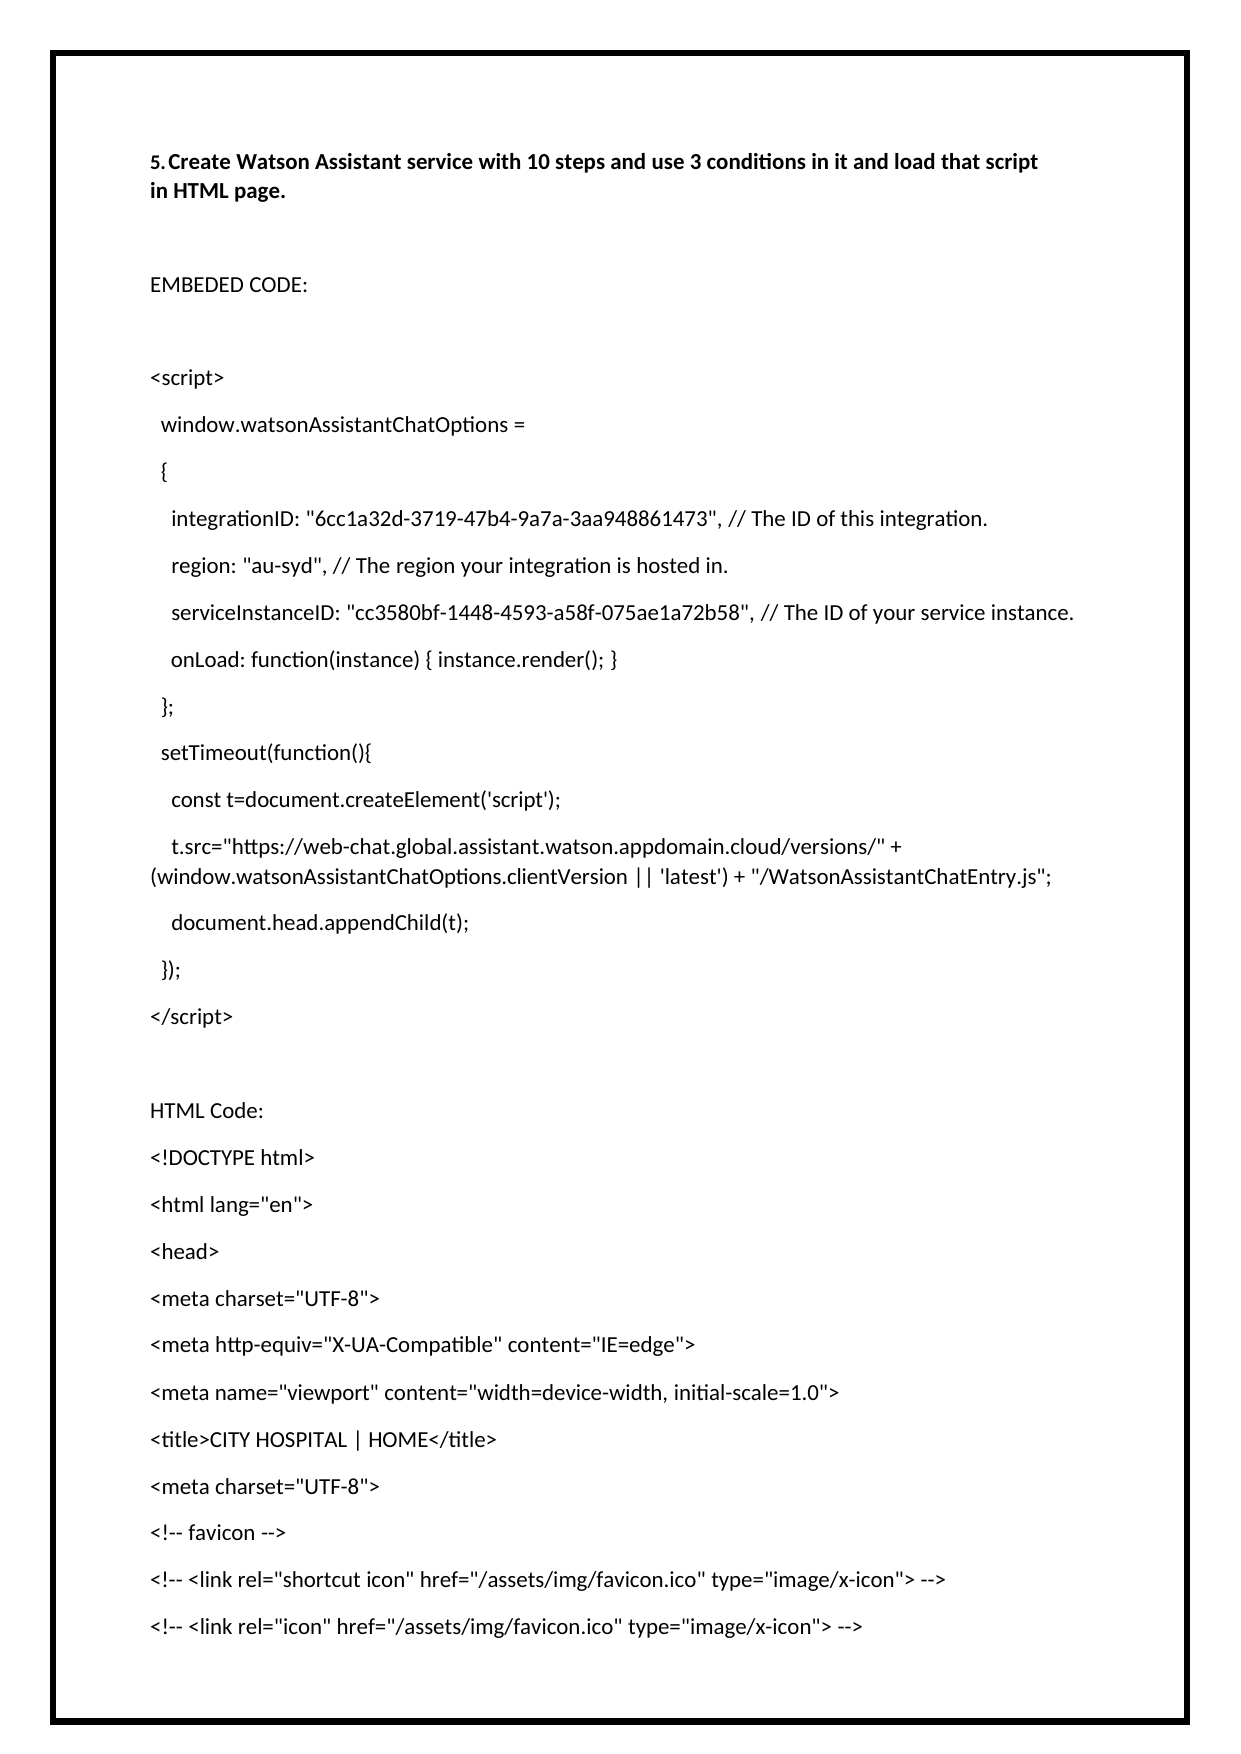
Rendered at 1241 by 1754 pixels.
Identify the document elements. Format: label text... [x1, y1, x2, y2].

text serviceInstanceID: "cc3580bf-1448-4593-a58f-075ae1a72b58", // The ID of your service instance. onLoad: function(instance) { instance.render(); } [171, 598, 1105, 673]
text integrationID: "6cc1a32d-3719-47b4-9a7a-3aa948861473", // The ID of this integration. region: "au-syd", // The region your integration is hosted in. [171, 504, 1013, 579]
text <!-- <link rel="shortcut icon" href="/assets/img/favicon.ico" type="image/x-icon"> --> [150, 1565, 1105, 1593]
text <meta charset="UTF-8"> [150, 1472, 1105, 1500]
text <script> window.watsonAssistantChatOptions = { [150, 363, 537, 485]
text t.src="https://web-chat.global.assistant.watson.appdomain.cloud/versions/" + (window.watsonAssistantChatOptions.clientVersion || 'latest') + "/WatsonAssistantChatEntry.js"; [150, 832, 1105, 890]
text <head> [150, 1237, 1105, 1265]
text EMBEDED CODE: [150, 270, 1105, 298]
text const t=document.createElement('script'); [171, 785, 1105, 813]
subtitle Create Watson Assistant service with 10 steps and use 3 conditions in it and load that script in HTML page. [150, 147, 1059, 204]
text setTimeout(function(){ [161, 738, 1105, 766]
text <meta charset="UTF-8"> [150, 1284, 1105, 1312]
text <meta http-equiv="X-UA-Compatible" content="IE=edge"> [150, 1331, 1105, 1358]
text <!-- favicon --> [150, 1518, 1105, 1546]
text <html lang="en"> [150, 1190, 1105, 1218]
text }); [161, 956, 1105, 983]
text <!-- <link rel="icon" href="/assets/img/favicon.ico" type="image/x-icon"> --> [150, 1612, 1105, 1640]
text HTML Code: [150, 1096, 1105, 1124]
text <meta name="viewport" content="width=device-width, initial-scale=1.0"> [150, 1378, 1105, 1406]
text <title>CITY HOSPITAL | HOME</title> [150, 1425, 1105, 1453]
text <!DOCTYPE html> [150, 1143, 1105, 1171]
text </script> [150, 1002, 1105, 1030]
text document.head.appendChild(t); [171, 908, 1105, 937]
text }; [161, 692, 1105, 720]
